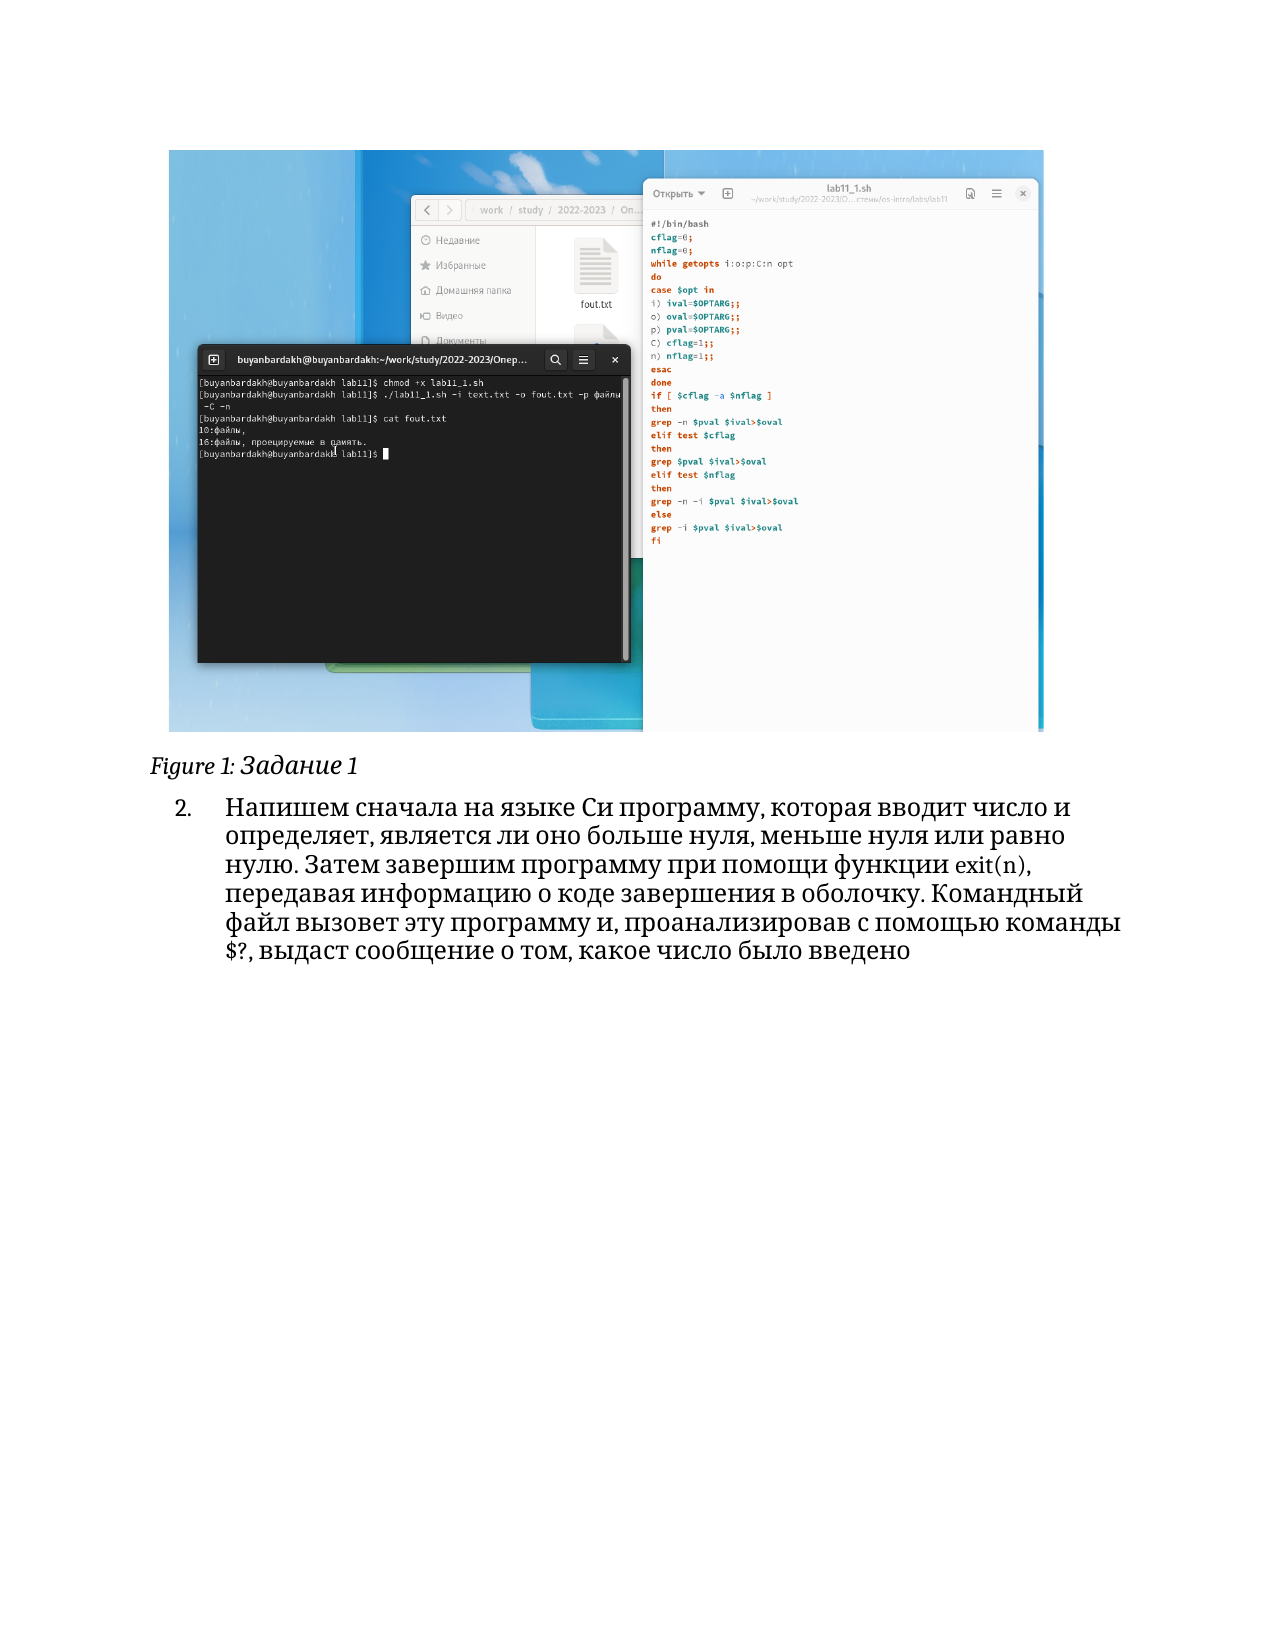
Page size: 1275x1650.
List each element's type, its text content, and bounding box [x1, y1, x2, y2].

text Figure 1: Задание 1 [150, 752, 1125, 781]
list Напишем сначала на языке Си программу, которая вводит число и определяет, является ли оно больше нуля, меньше нуля или равно нулю. Затем завершим программу при помощи функции exit(n), передавая информацию о коде завершения в оболочку. Командный файл вызовет эту программу и, проанализировав с помощью команды $?, выдаст сообщение о том, какое число было введено [175, 793, 1125, 966]
picture [168, 150, 1044, 732]
